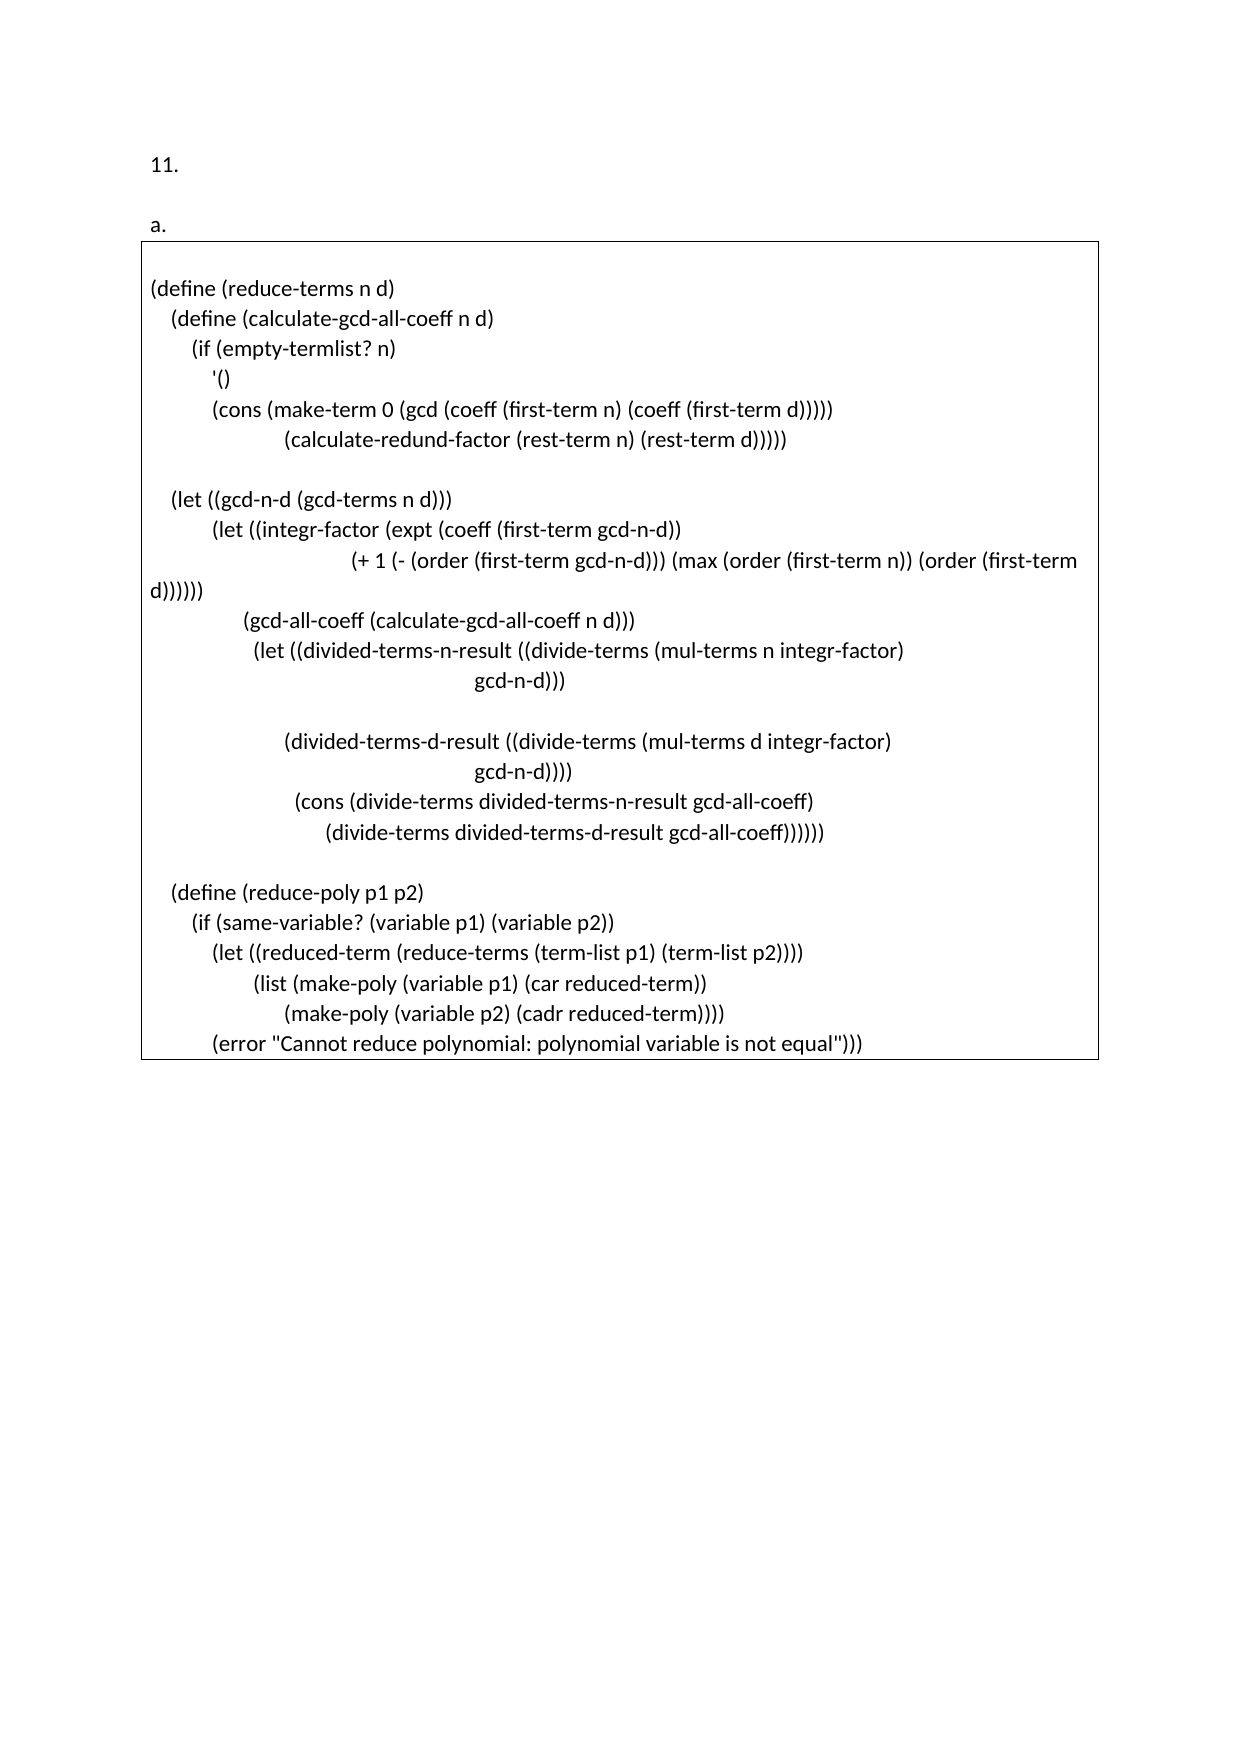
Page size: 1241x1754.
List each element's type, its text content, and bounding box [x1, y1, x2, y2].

text (define (reduce-terms n d) [142, 271, 1098, 301]
text (define (calculate-gcd-all-coeff n d) [142, 301, 1098, 331]
text (+ 1 (- (order (first-term gcd-n-d))) (max (order (first-term n)) (order (first-term d)))))) [142, 543, 1098, 603]
text (define (reduce-poly p1 p2) [142, 875, 1098, 905]
text (let ((gcd-n-d (gcd-terms n d))) [142, 482, 1098, 512]
text (list (make-poly (variable p1) (car reduced-term)) [142, 966, 1098, 996]
text (error "Cannot reduce polynomial: polynomial variable is not equal"))) [142, 1026, 1098, 1059]
text (gcd-all-coeff (calculate-gcd-all-coeff n d))) [142, 603, 1098, 633]
text (cons (divide-terms divided-terms-n-result gcd-all-coeff) [142, 784, 1098, 814]
text (divide-terms divided-terms-d-result gcd-all-coeff)))))) [142, 814, 1098, 846]
text (cons (make-term 0 (gcd (coeff (first-term n) (coeff (first-term d))))) [142, 392, 1098, 422]
text (let ((divided-terms-n-result ((divide-terms (mul-terms n integr-factor) [142, 633, 1098, 663]
text gcd-n-d))) [142, 663, 1098, 695]
text (make-poly (variable p2) (cadr reduced-term)))) [142, 996, 1098, 1026]
text (divided-terms-d-result ((divide-terms (mul-terms d integr-factor) [142, 724, 1098, 754]
text (if (empty-termlist? n) [142, 331, 1098, 361]
text '() [142, 361, 1098, 392]
text (let ((integr-factor (expt (coeff (first-term gcd-n-d)) [142, 512, 1098, 543]
text (calculate-redund-factor (rest-term n) (rest-term d))))) [142, 422, 1098, 453]
text 11. [150, 150, 1090, 178]
text gcd-n-d)))) [142, 754, 1098, 784]
text (if (same-variable? (variable p1) (variable p2)) [142, 905, 1098, 935]
text (let ((reduced-term (reduce-terms (term-list p1) (term-list p2)))) [142, 935, 1098, 966]
